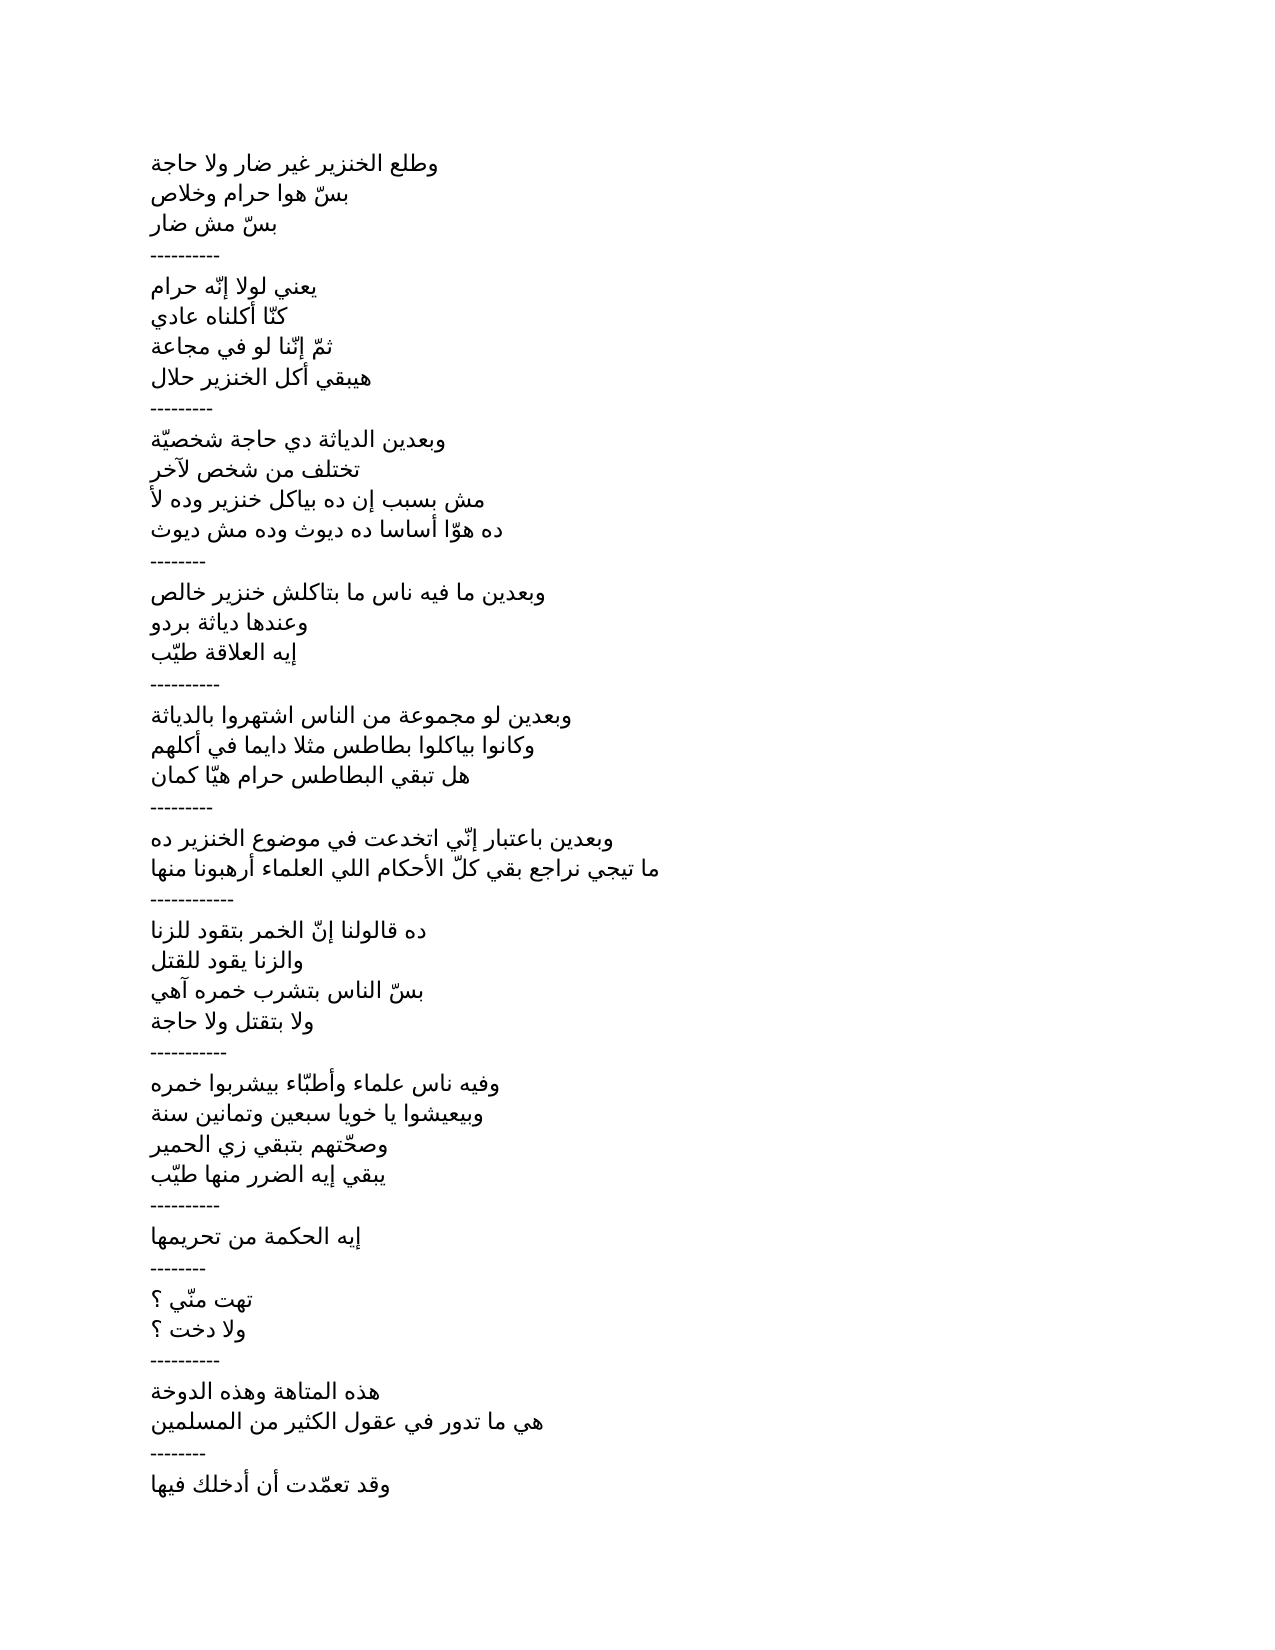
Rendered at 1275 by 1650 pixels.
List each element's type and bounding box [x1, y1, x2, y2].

text [150, 150, 1125, 1497]
